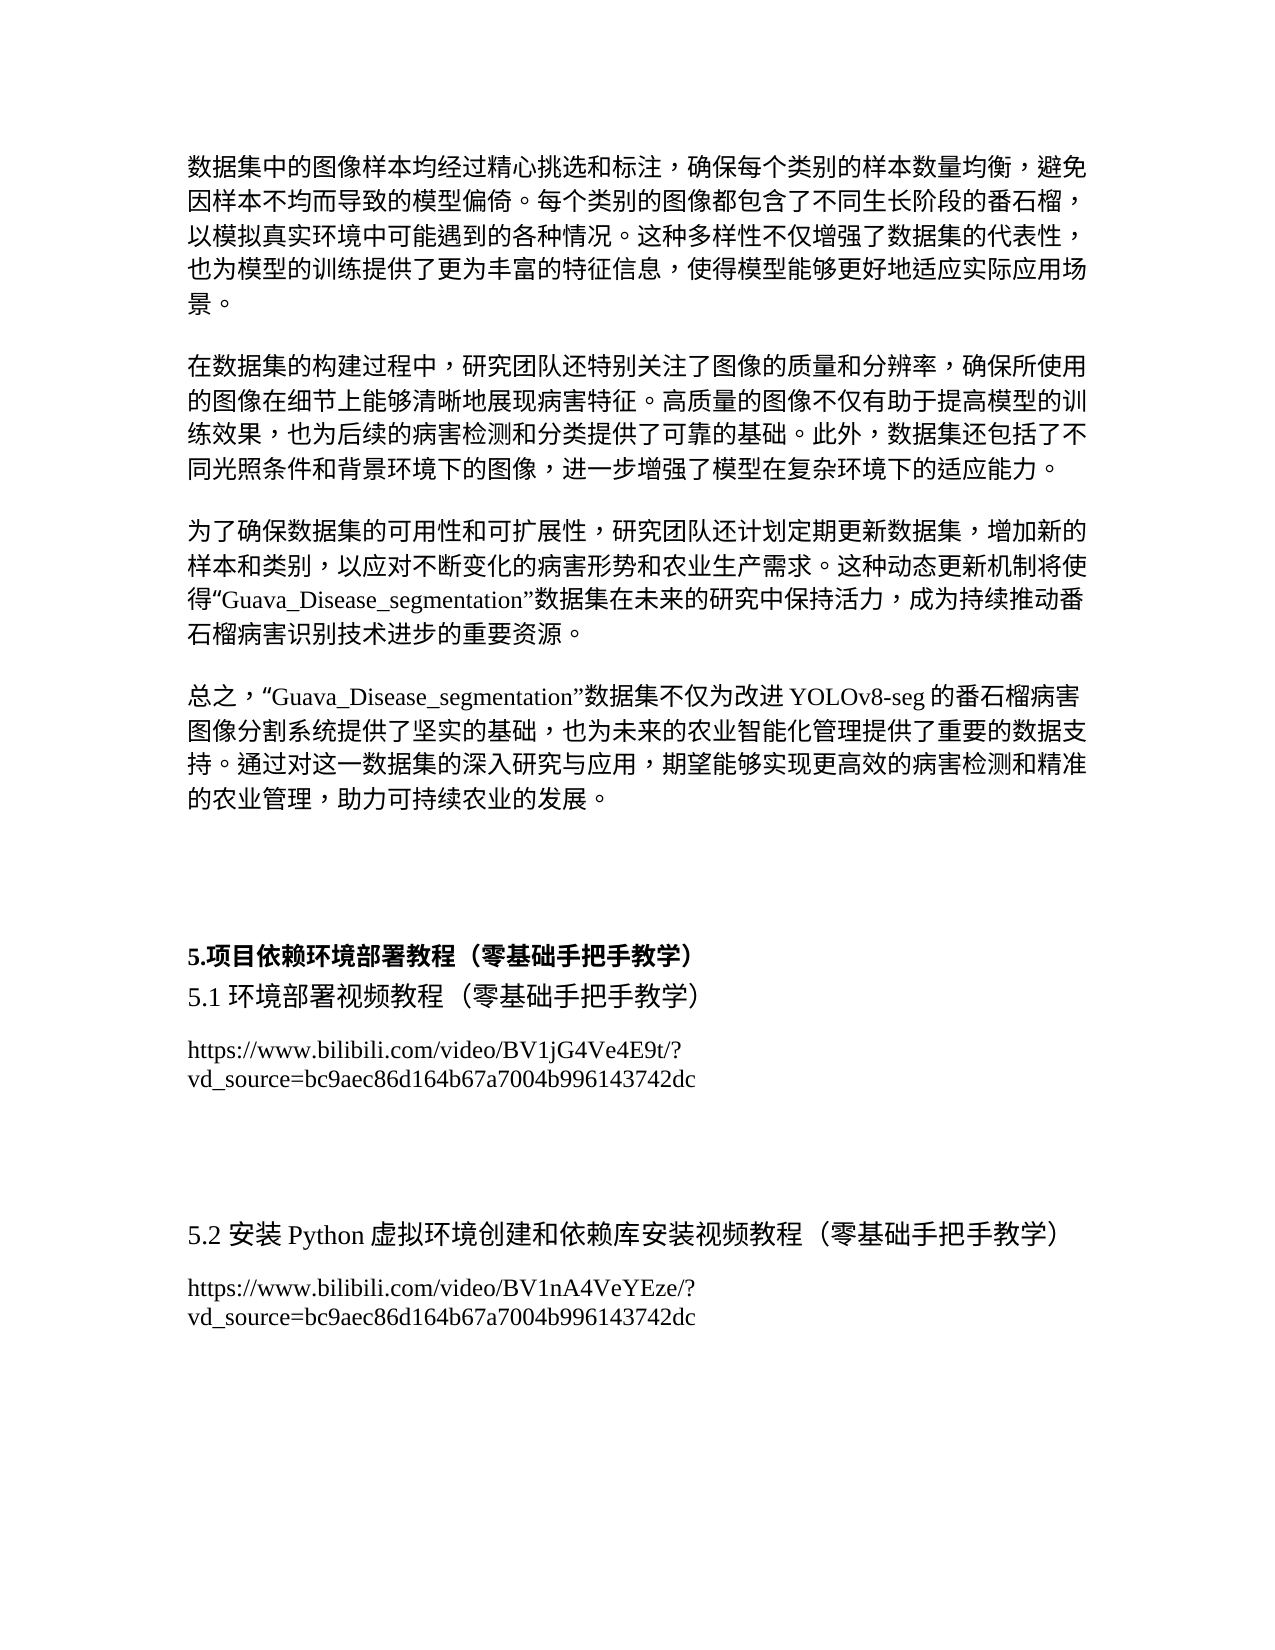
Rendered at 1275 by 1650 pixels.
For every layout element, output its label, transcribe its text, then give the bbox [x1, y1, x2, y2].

subtitle 5.项目依赖环境部署教程（零基础手把手教学） [187, 938, 1087, 972]
text 5.1 环境部署视频教程（零基础手把手教学） [187, 977, 1087, 1014]
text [187, 150, 1087, 815]
text https://www.bilibili.com/video/BV1jG4Ve4E9t/?vd_source=bc9aec86d164b67a7004b996143742dc [187, 1035, 1087, 1093]
text https://www.bilibili.com/video/BV1nA4VeYEze/?vd_source=bc9aec86d164b67a7004b996143742dc [187, 1273, 1087, 1331]
text 5.2 安装Python虚拟环境创建和依赖库安装视频教程（零基础手把手教学） [187, 1216, 1087, 1252]
